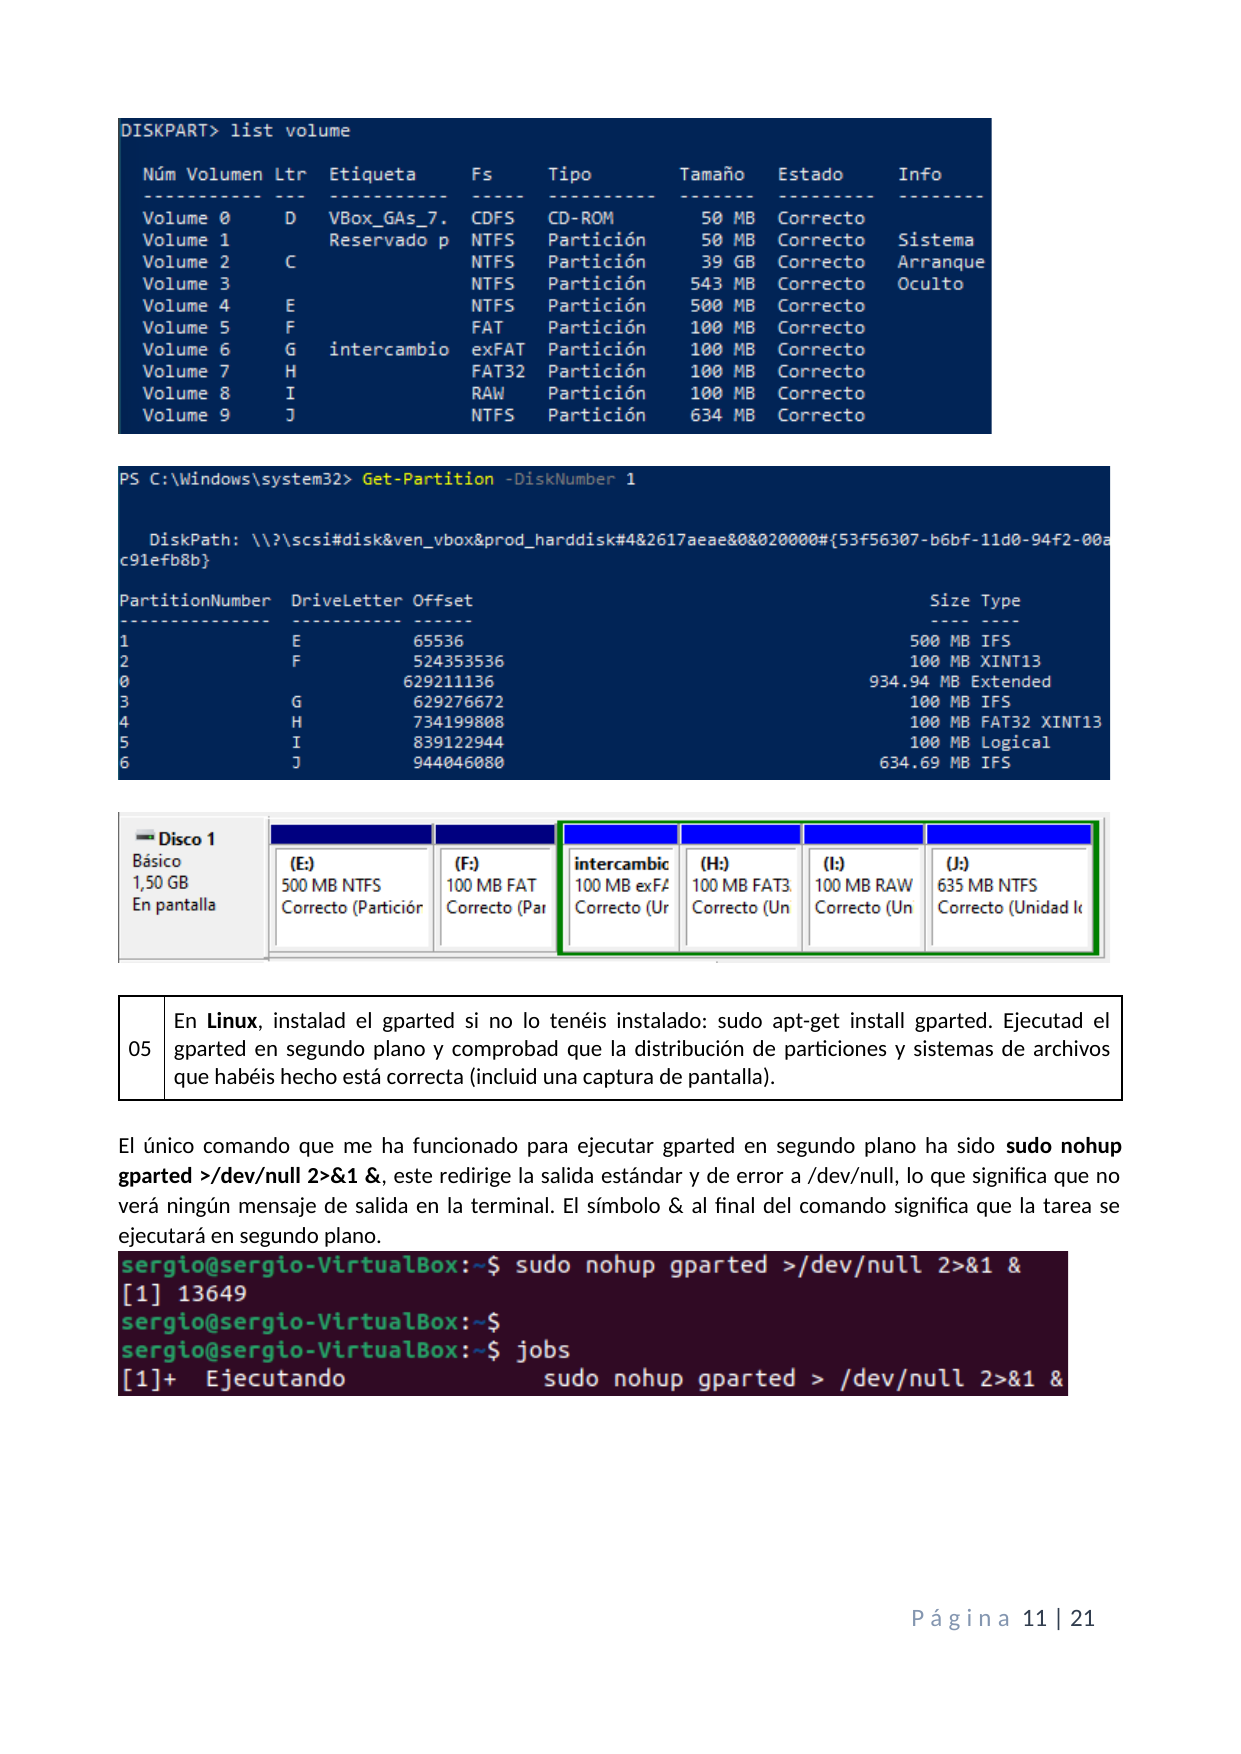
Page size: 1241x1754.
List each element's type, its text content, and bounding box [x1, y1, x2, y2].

text El único comando que me ha funcionado para ejecutar gparted en segundo plano ha sido sudo nohup gparted >/dev/null 2>&1 &, este redirige la salida estándar y de error a /dev/null, lo que significa que no verá ningún mensaje de salida en la terminal. El símbolo & al final del comando significa que la tarea se ejecutará en segundo plano. [118, 1131, 1122, 1250]
picture [118, 466, 1111, 780]
table_header En Linux, instalad el gparted si no lo tenéis instalado: sudo apt-get install gparted. Ejecutad el gparted en segundo plano y comprobad que la distribución de particiones y sistemas de archivos que habéis hecho está correcta (incluid una captura de pantalla). [165, 997, 1121, 1099]
picture [118, 118, 992, 434]
picture [118, 812, 1111, 963]
picture [118, 1251, 1069, 1396]
table_header 05 [120, 997, 164, 1099]
